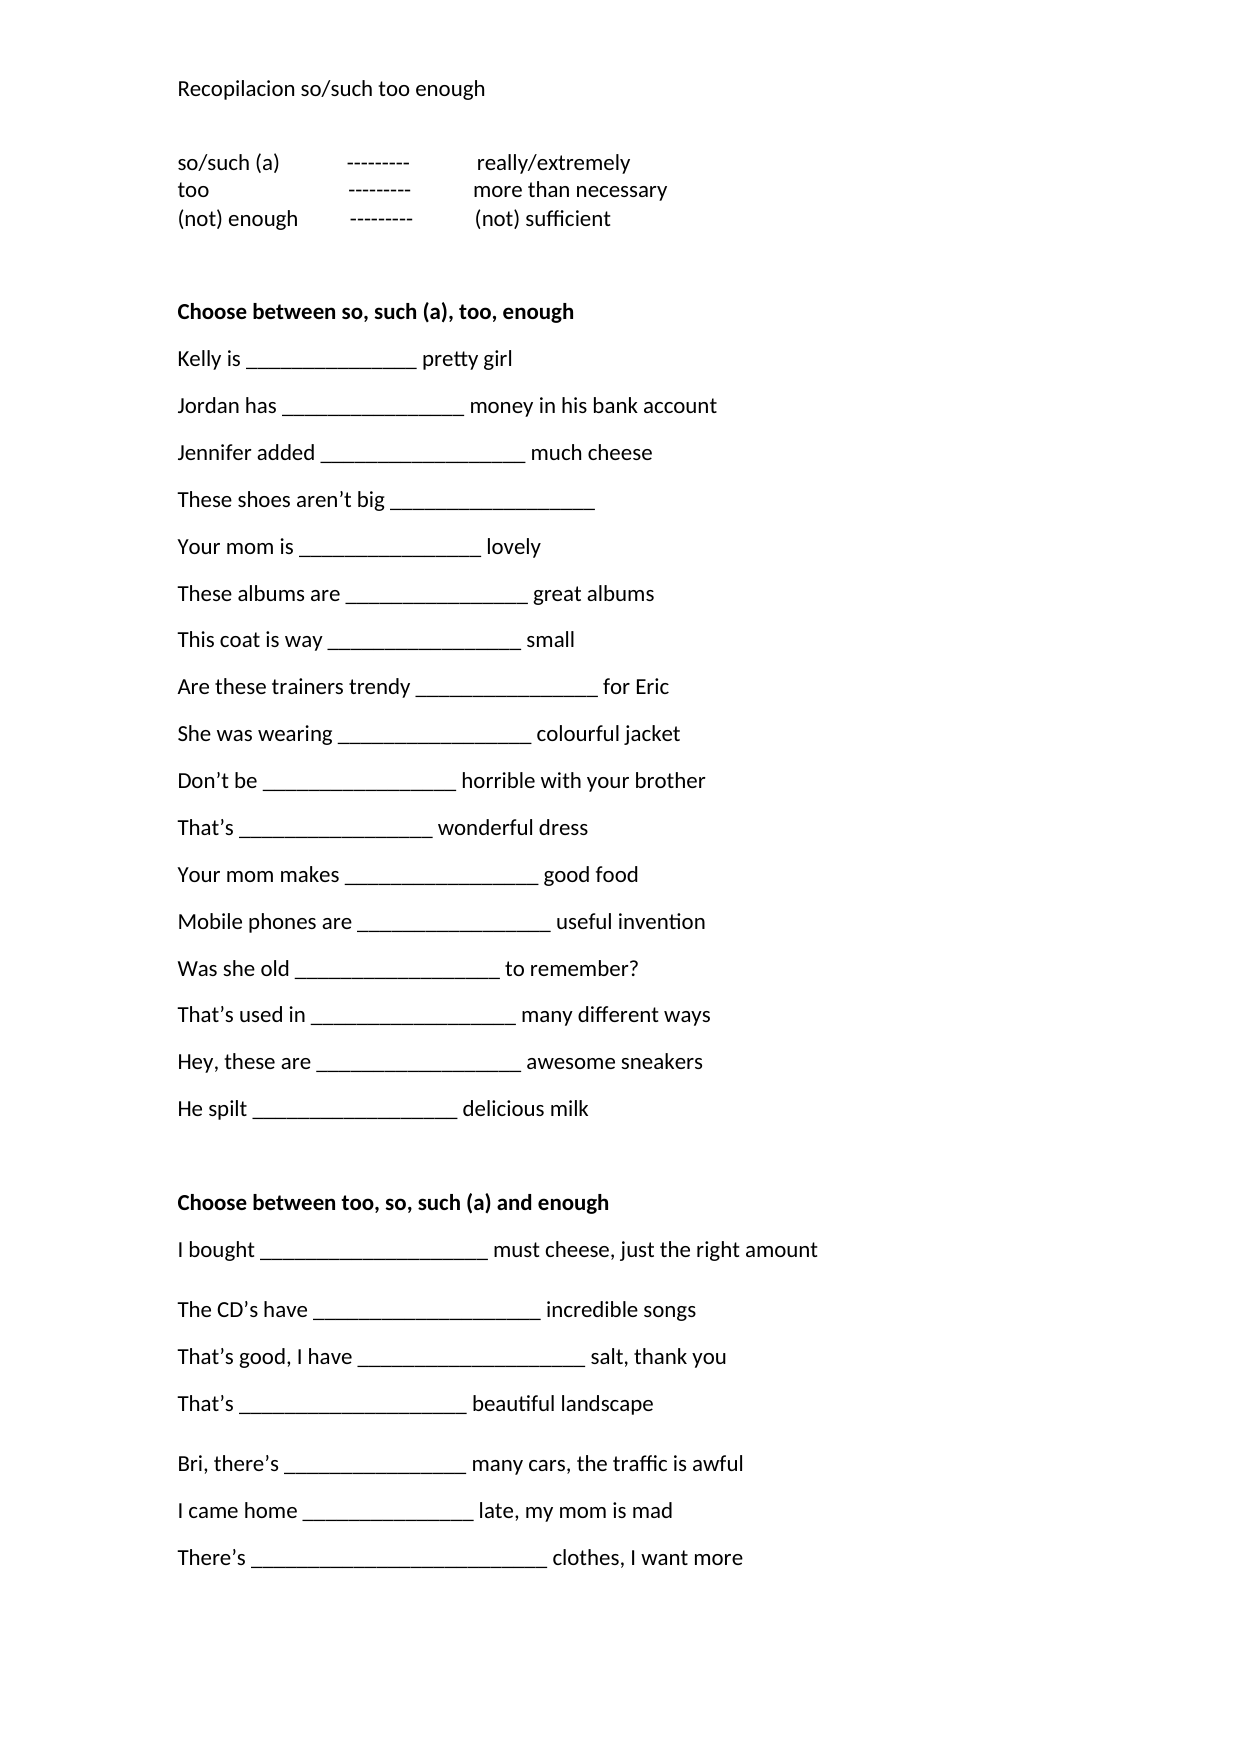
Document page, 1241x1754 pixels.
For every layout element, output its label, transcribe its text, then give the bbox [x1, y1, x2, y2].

text Are these trainers trendy ________________ for Eric [177, 672, 1063, 700]
text Jennifer added __________________ much cheese [177, 438, 1063, 466]
text Was she old __________________ to remember? [177, 954, 1063, 982]
text He spilt __________________ delicious milk [177, 1094, 1063, 1122]
text These shoes aren’t big __________________ [177, 485, 1063, 513]
text That’s used in __________________ many different ways [177, 1001, 1063, 1028]
text Choose between too, so, such (a) and enough [177, 1188, 1063, 1216]
text That’s ____________________ beautiful landscape Bri, there’s ________________ many cars, the traffic is awful [177, 1389, 1063, 1477]
text Jordan has ________________ money in his bank account [177, 391, 1063, 419]
text These albums are ________________ great albums [177, 579, 1063, 607]
text so/such (a) --------- really/extremely [177, 148, 1063, 176]
text I bought ____________________ must cheese, just the right amount The CD’s have ____________________ incredible songs [177, 1235, 1063, 1323]
text (not) enough --------- (not) sufficient [177, 204, 1063, 232]
text She was wearing _________________ colourful jacket [177, 719, 1063, 747]
text I came home _______________ late, my mom is mad [177, 1496, 1063, 1524]
text Choose between so, such (a), too, enough [177, 297, 1063, 325]
text That’s good, I have ____________________ salt, thank you [177, 1342, 1063, 1370]
text Don’t be _________________ horrible with your brother [177, 766, 1063, 794]
text Mobile phones are _________________ useful invention [177, 907, 1063, 935]
text That’s _________________ wonderful dress [177, 813, 1063, 841]
text Your mom is ________________ lovely [177, 532, 1063, 560]
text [177, 1543, 1063, 1601]
text This coat is way _________________ small [177, 626, 1063, 653]
text Kelly is _______________ pretty girl [177, 344, 1063, 372]
text too --------- more than necessary [177, 176, 1063, 204]
text Hey, these are __________________ awesome sneakers [177, 1047, 1063, 1075]
text Your mom makes _________________ good food [177, 860, 1063, 888]
